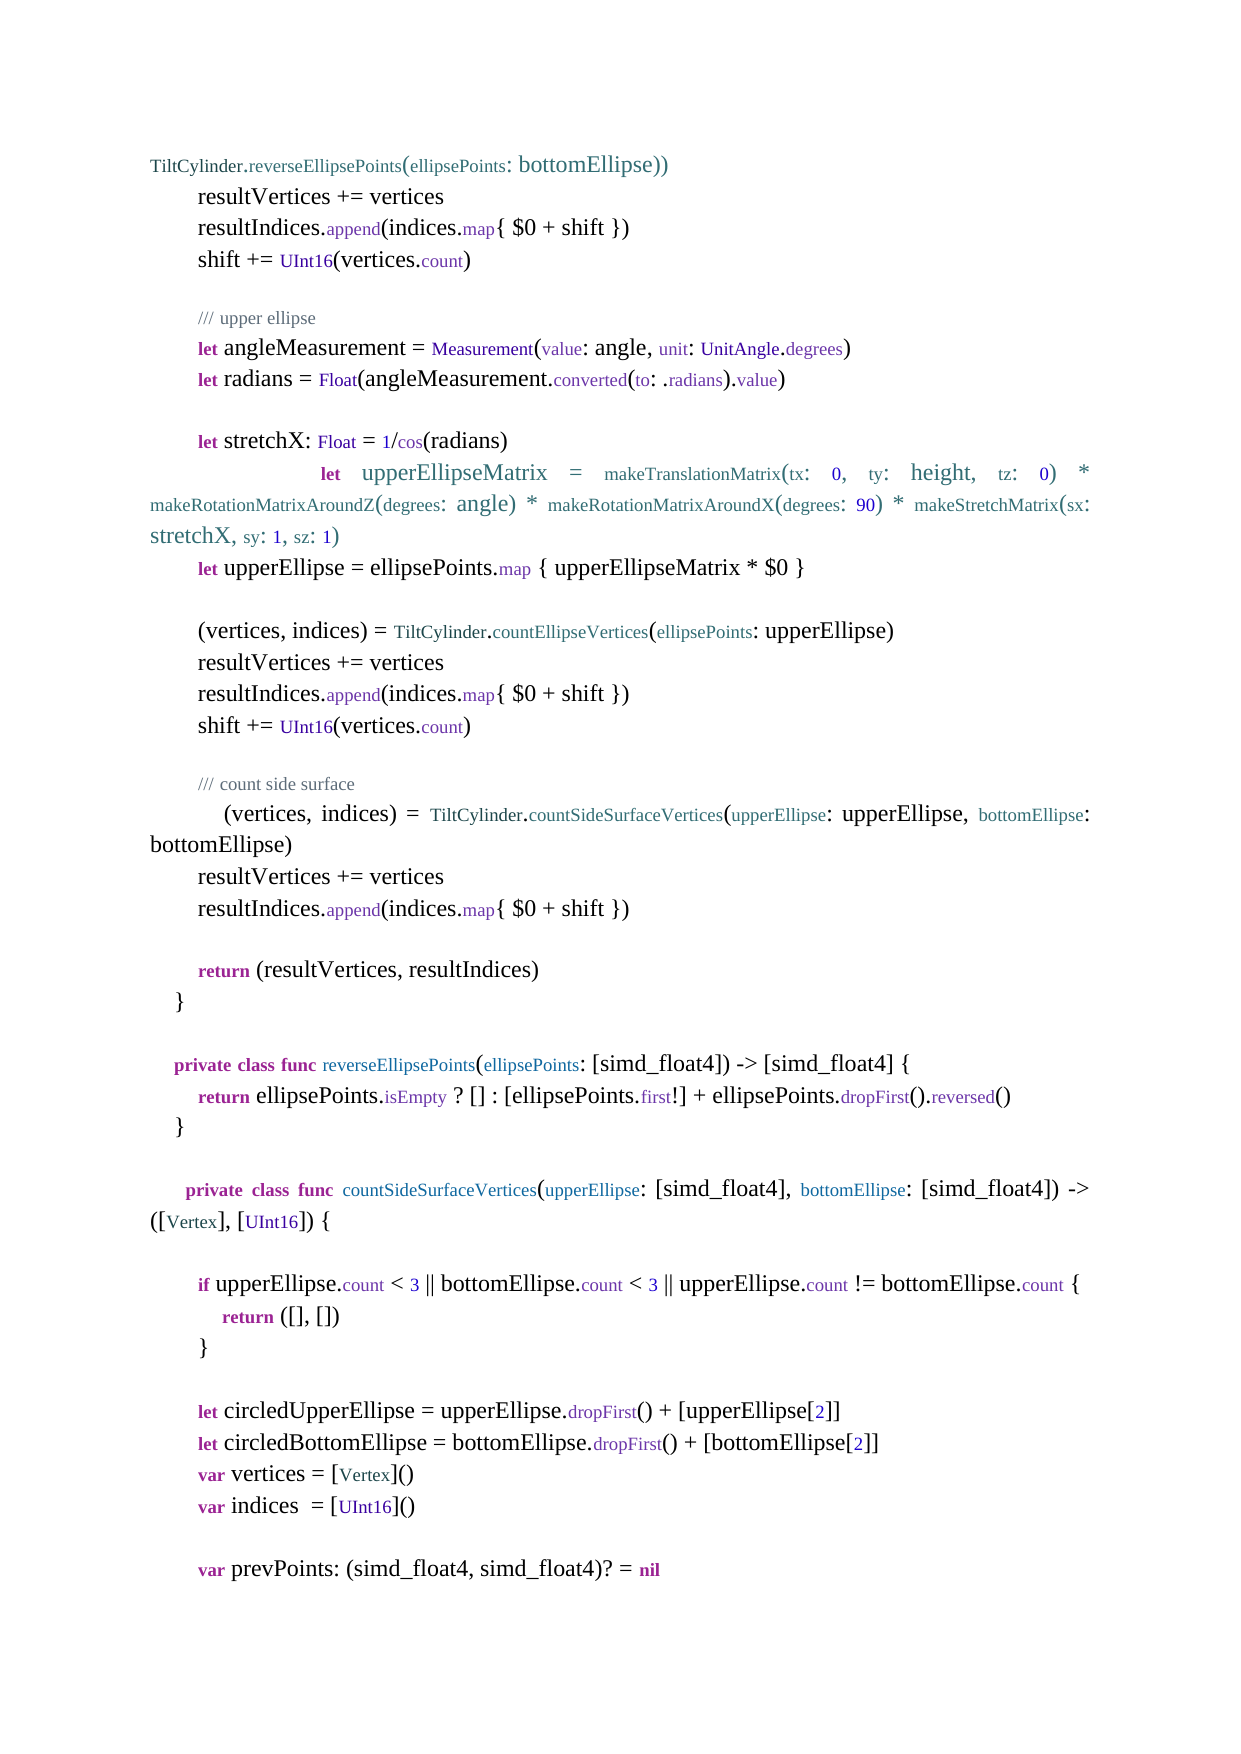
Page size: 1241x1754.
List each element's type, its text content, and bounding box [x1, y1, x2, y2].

text var vertices = [Vertex]() [150, 1459, 1090, 1487]
text resultVertices += vertices [150, 862, 1090, 889]
text shift += UInt16(vertices.count) [150, 245, 1090, 273]
text var prevPoints: (simd_float4, simd_float4)? = nil [150, 1554, 1090, 1582]
text let upperEllipseMatrix = makeTranslationMatrix(tx: 0, ty: height, tz: 0) * makeRotationMatrixAroundZ(degrees: angle) * makeRotationMatrixAroundX(degrees: 90) * makeStretchMatrix(sx: stretchX, sy: 1, sz: 1) [150, 458, 1090, 549]
text let upperEllipse = ellipsePoints.map { upperEllipseMatrix * $0 } [150, 553, 1090, 580]
text if upperEllipse.count < 3 || bottomEllipse.count < 3 || upperEllipse.count != bottomEllipse.count { [150, 1269, 1090, 1297]
text resultIndices.append(indices.map{ $0 + shift }) [150, 679, 1090, 707]
text return (resultVertices, resultIndices) [150, 955, 1090, 983]
text /// count side surface [150, 773, 1090, 794]
text let stretchX: Float = 1/cos(radians) [150, 426, 1090, 454]
text resultVertices += vertices [150, 182, 1090, 209]
text /// upper ellipse [150, 307, 1090, 328]
text let circledUpperEllipse = upperEllipse.dropFirst() + [upperEllipse[2]] [150, 1396, 1090, 1423]
text } [150, 1332, 1090, 1360]
text shift += UInt16(vertices.count) [150, 711, 1090, 739]
text } [150, 1112, 1090, 1140]
text (vertices, indices) = TiltCylinder.countSideSurfaceVertices(upperEllipse: upperEllipse, bottomEllipse: bottomEllipse) [150, 798, 1090, 858]
text resultIndices.append(indices.map{ $0 + shift }) [150, 893, 1090, 921]
text let angleMeasurement = Measurement(value: angle, unit: UnitAngle.degrees) [150, 332, 1090, 360]
text resultVertices += vertices [150, 648, 1090, 675]
text } [150, 987, 1090, 1015]
text (vertices, indices) = TiltCylinder.countEllipseVertices(ellipsePoints: upperEllipse) [150, 616, 1090, 644]
text private class func countSideSurfaceVertices(upperEllipse: [simd_float4], bottomEllipse: [simd_float4]) -> ([Vertex], [UInt16]) { [150, 1174, 1090, 1233]
text let radians = Float(angleMeasurement.converted(to: .radians).value) [150, 364, 1090, 392]
text return ellipsePoints.isEmpty ? [] : [ellipsePoints.first!] + ellipsePoints.dropFirst().reversed() [150, 1081, 1090, 1108]
text return ([], []) [150, 1301, 1090, 1328]
text private class func reverseEllipsePoints(ellipsePoints: [simd_float4]) -> [simd_float4] { [150, 1049, 1090, 1077]
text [150, 150, 1090, 178]
text resultIndices.append(indices.map{ $0 + shift }) [150, 213, 1090, 241]
text var indices = [UInt16]() [150, 1491, 1090, 1518]
text let circledBottomEllipse = bottomEllipse.dropFirst() + [bottomEllipse[2]] [150, 1427, 1090, 1455]
